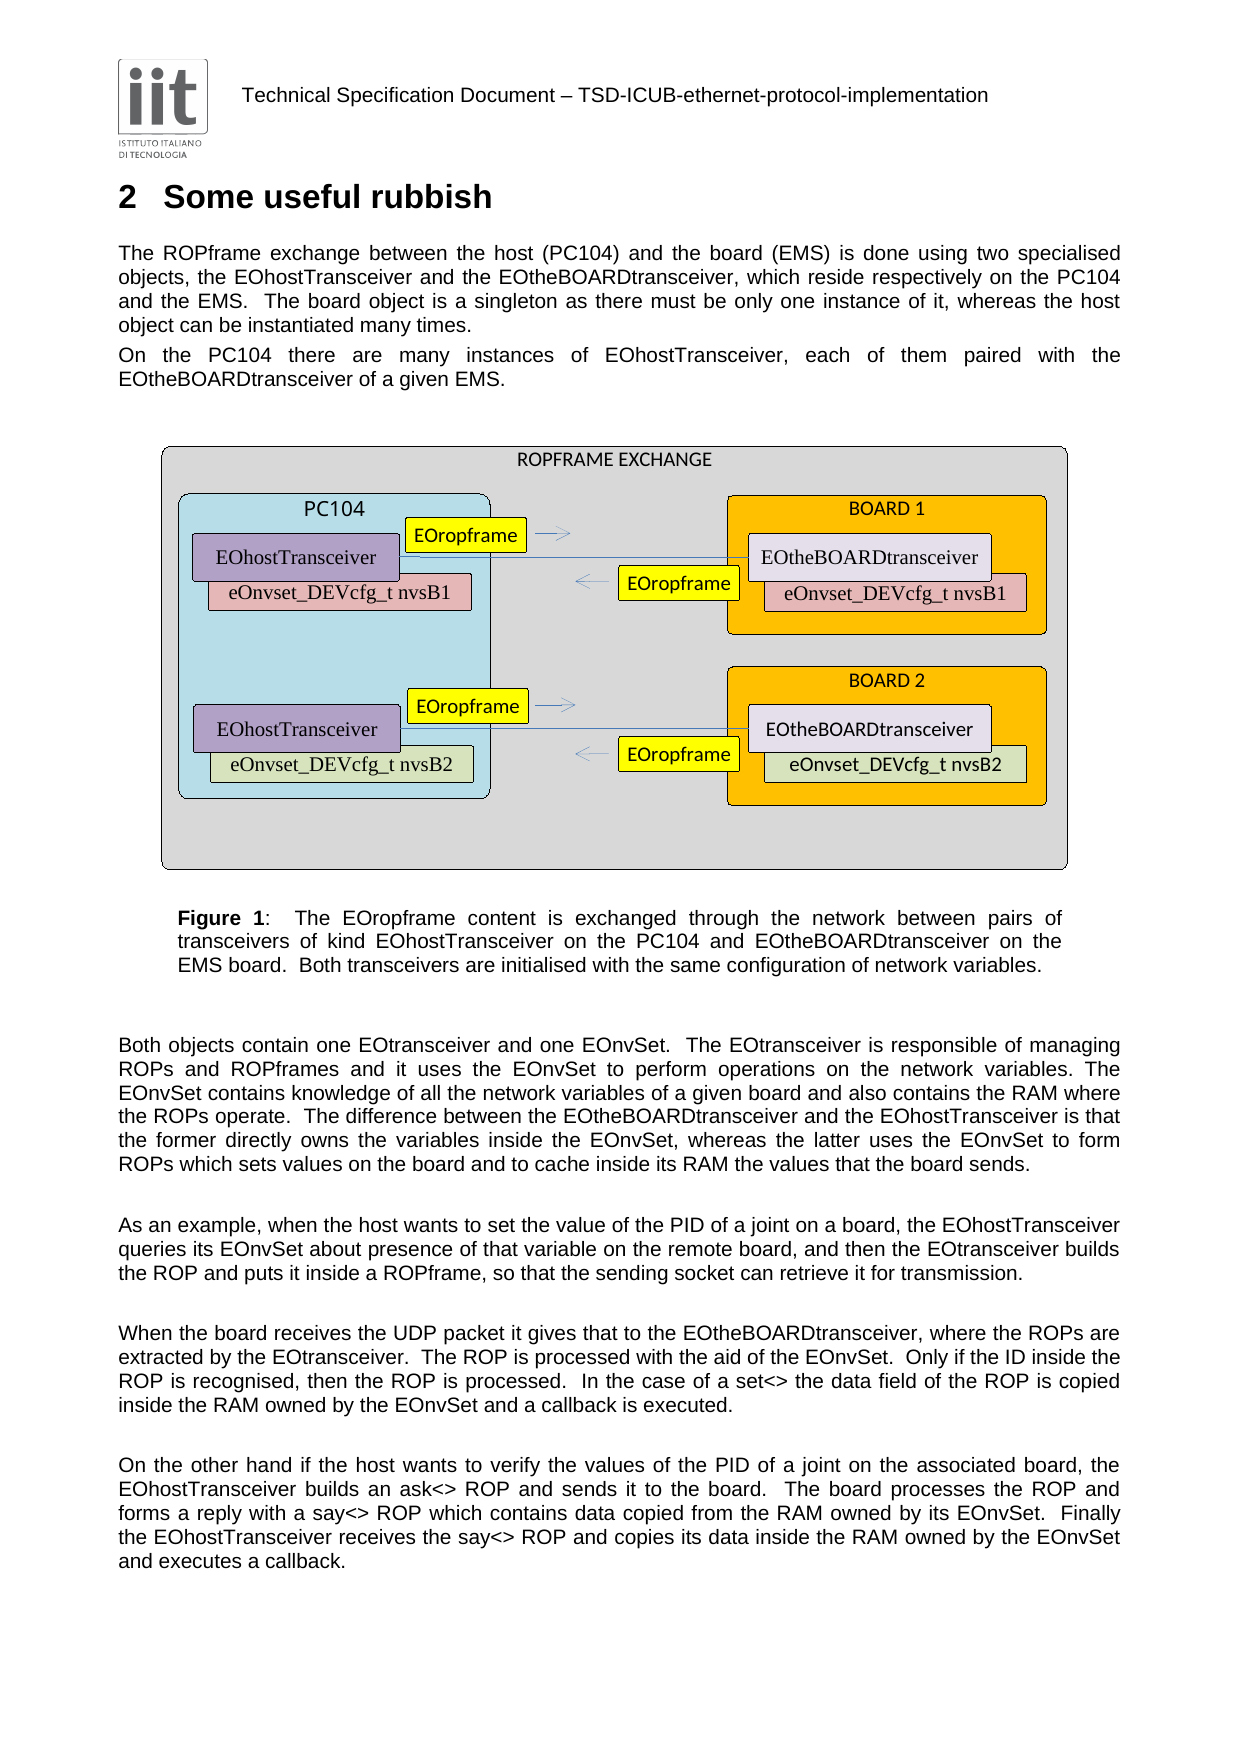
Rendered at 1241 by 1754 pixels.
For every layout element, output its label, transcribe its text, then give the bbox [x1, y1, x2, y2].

subtitle Some useful rubbish [118, 177, 1122, 216]
text Figure 1: The EOropframe content is exchanged through the network between pairs of transceivers of kind EOhostTransceiver on the PC104 and EOtheBOARDtransceiver on the EMS board. Both transceivers are initialised with the same configuration of network variables. [177, 905, 1063, 977]
text When the board receives the UDP packet it gives that to the EOtheBOARDtransceiver, where the ROPs are extracted by the EOtransceiver. The ROP is processed with the aid of the EOnvSet. Only if the ID inside the ROP is recognised, then the ROP is processed. In the case of a set<> the data field of the ROP is copied inside the RAM owned by the EOnvSet and a callback is executed. [118, 1321, 1122, 1417]
picture [118, 59, 208, 158]
text As an example, when the host wants to set the value of the PID of a joint on a board, the EOhostTransceiver queries its EOnvSet about presence of that variable on the remote board, and then the EOtransceiver builds the ROP and puts it inside a ROPframe, so that the sending socket can retrieve it for transmission. [118, 1213, 1122, 1284]
text On the PC104 there are many instances of EOhostTransceiver, each of them paired with the EOtheBOARDtransceiver of a given EMS. [118, 343, 1122, 391]
text The ROPframe exchange between the host (PC104) and the board (EMS) is done using two specialised objects, the EOhostTransceiver and the EOtheBOARDtransceiver, which reside respectively on the PC104 and the EMS. The board object is a singleton as there must be only one instance of it, whereas the host object can be instantiated many times. [118, 241, 1122, 336]
text On the other hand if the host wants to verify the values of the PID of a joint on the associated board, the EOhostTransceiver builds an ask<> ROP and sends it to the board. The board processes the ROP and forms a reply with a say<> ROP which contains data copied from the RAM owned by its EOnvSet. Finally the EOhostTransceiver receives the say<> ROP and copies its data inside the RAM owned by the EOnvSet and executes a callback. [118, 1453, 1122, 1573]
text Both objects contain one EOtransceiver and one EOnvSet. The EOtransceiver is responsible of managing ROPs and ROPframes and it uses the EOnvSet to perform operations on the network variables. The EOnvSet contains knowledge of all the network variables of a given board and also contains the RAM where the ROPs operate. The difference between the EOtheBOARDtransceiver and the EOhostTransceiver is that the former directly owns the variables inside the EOnvSet, whereas the latter uses the EOnvSet to form ROPs which sets values on the board and to cache inside its RAM the values that the board sends. [118, 1032, 1122, 1176]
